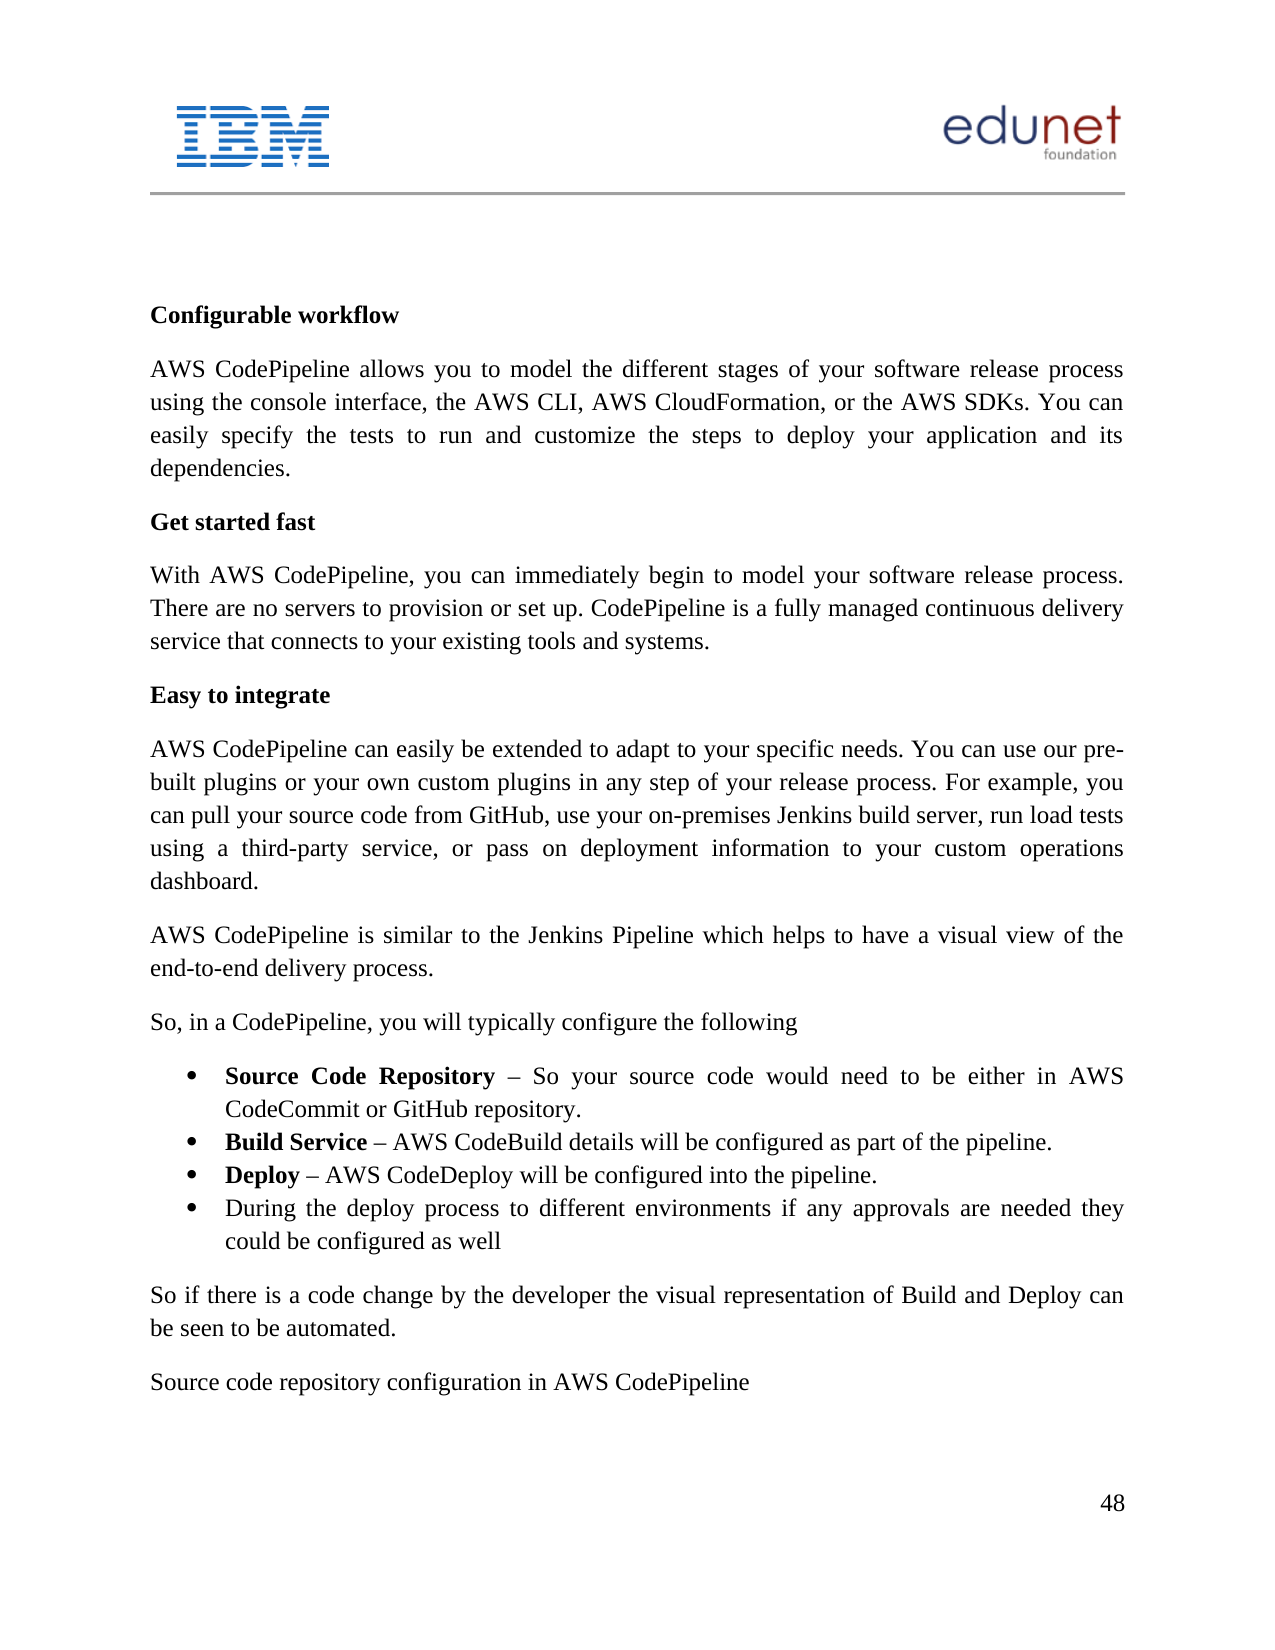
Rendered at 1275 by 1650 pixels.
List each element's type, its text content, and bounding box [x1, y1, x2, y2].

text So if there is a code change by the developer the visual representation of Build and Deploy can be seen to be automated. [150, 1280, 1125, 1342]
text With AWS CodePipeline, you can immediately begin to model your software release process. There are no servers to provision or set up. CodePipeline is a fully managed continuous delivery service that connects to your existing tools and systems. [150, 560, 1125, 655]
picture [176, 106, 329, 167]
text Source code repository configuration in AWS CodePipeline [150, 1367, 1125, 1395]
text Configurable workflow [150, 300, 1125, 328]
list Deploy – AWS CodeDeploy will be configured into the pipeline. [187, 1160, 1125, 1189]
text Get started fast [150, 507, 1125, 535]
text Easy to integrate [150, 680, 1125, 709]
picture [941, 95, 1125, 167]
list During the deploy process to different environments if any approvals are needed they could be configured as well [187, 1193, 1125, 1255]
text AWS CodePipeline can easily be extended to adapt to your specific needs. You can use our pre-built plugins or your own custom plugins in any step of your release process. For example, you can pull your source code from GitHub, use your on-premises Jenkins build server, run load tests using a third-party service, or pass on deployment information to your custom operations dashboard. [150, 734, 1125, 895]
text AWS CodePipeline is similar to the Jenkins Pipeline which helps to have a visual view of the end-to-end delivery process. [150, 920, 1125, 982]
list Source Code Repository – So your source code would need to be either in AWS CodeCommit or GitHub repository. [187, 1061, 1125, 1123]
list Build Service – AWS CodeBuild details will be configured as part of the pipeline. [187, 1127, 1125, 1156]
text So, in a CodePipeline, you will typically configure the following [150, 1007, 1125, 1036]
text AWS CodePipeline allows you to model the different stages of your software release process using the console interface, the AWS CLI, AWS CloudFormation, or the AWS SDKs. You can easily specify the tests to run and customize the steps to deploy your application and its dependencies. [150, 354, 1125, 481]
